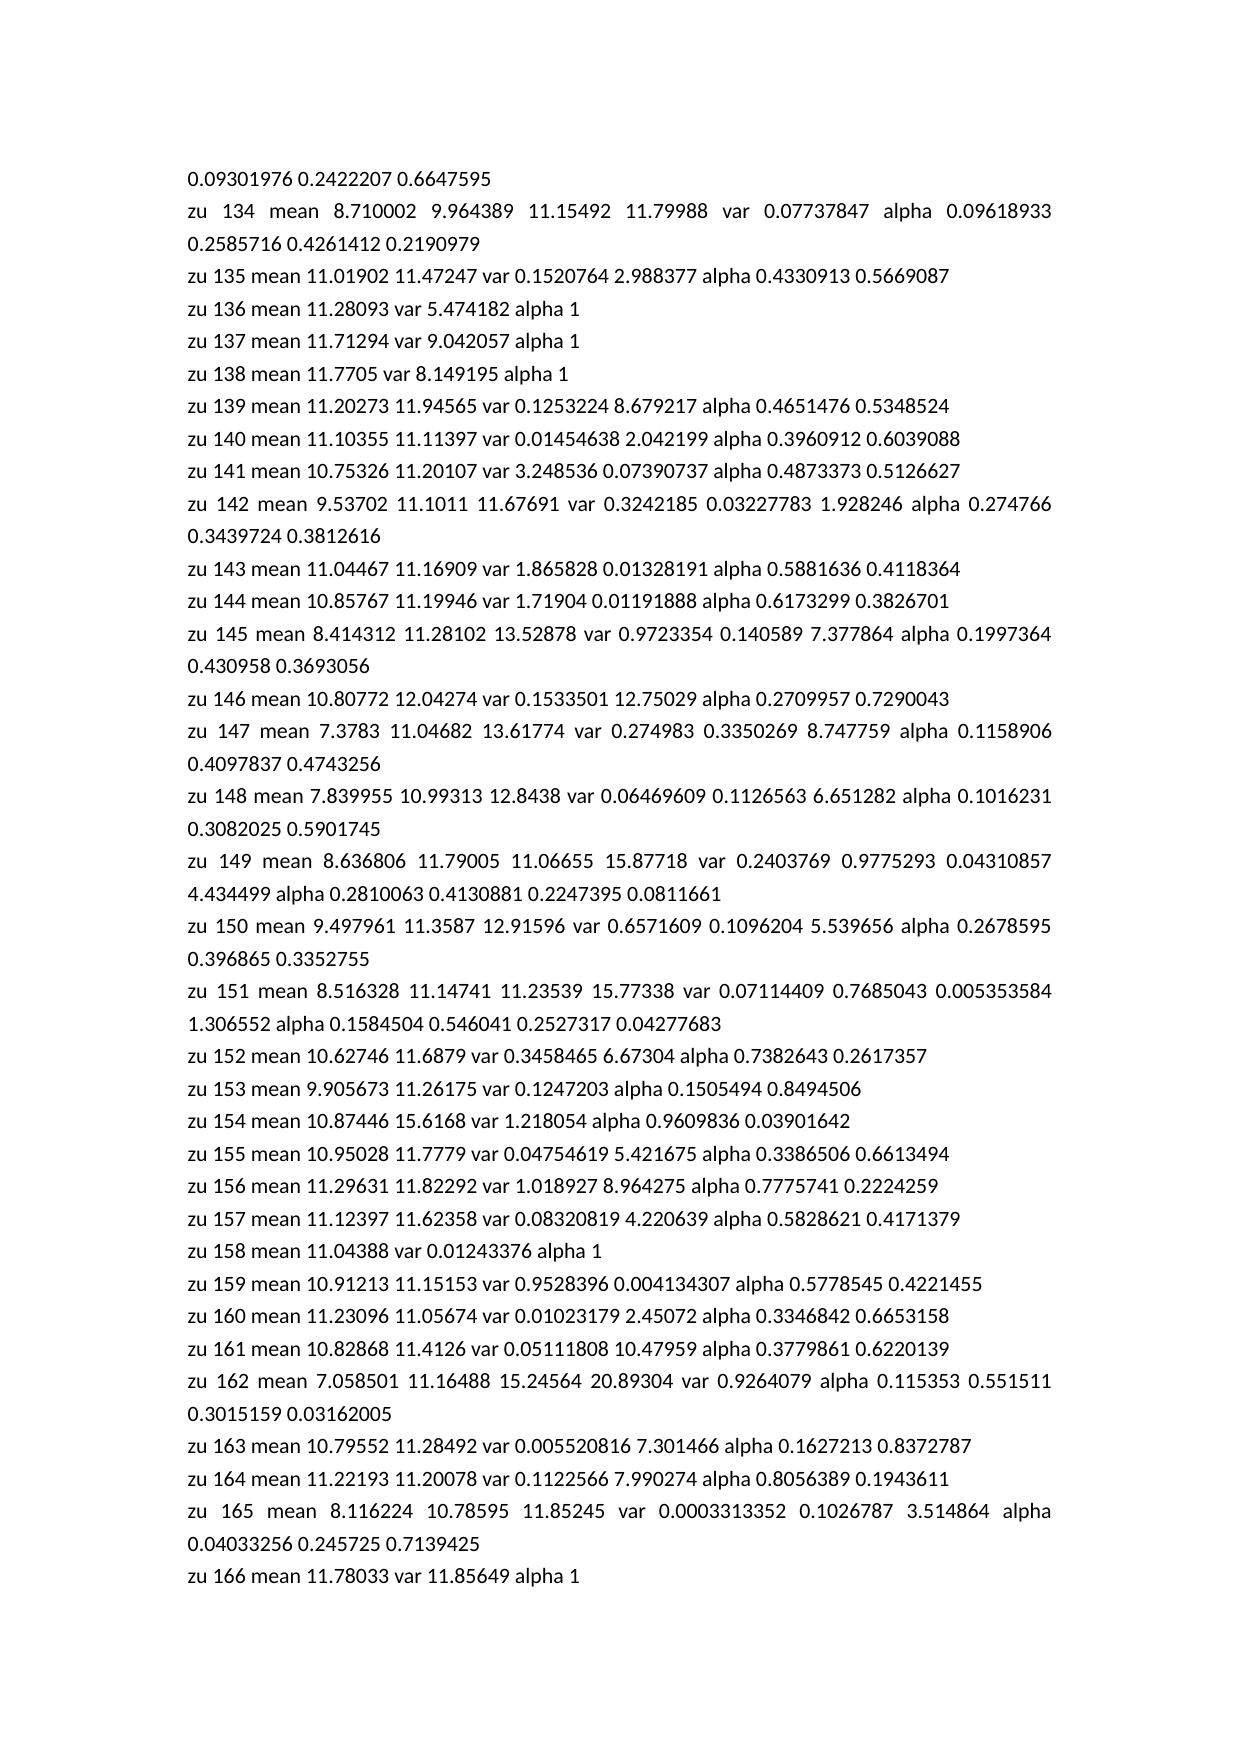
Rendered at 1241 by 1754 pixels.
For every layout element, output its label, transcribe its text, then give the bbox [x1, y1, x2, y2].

text zu 145 mean 8.414312 11.28102 13.52878 var 0.9723354 0.140589 7.377864 alpha 0.1997364 0.430958 0.3693056 [187, 617, 1053, 682]
text zu 137 mean 11.71294 var 9.042057 alpha 1 [187, 324, 1053, 357]
text zu 156 mean 11.29631 11.82292 var 1.018927 8.964275 alpha 0.7775741 0.2224259 [187, 1169, 1053, 1202]
text zu 159 mean 10.91213 11.15153 var 0.9528396 0.004134307 alpha 0.5778545 0.4221455 [187, 1267, 1053, 1299]
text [187, 162, 1053, 194]
text zu 153 mean 9.905673 11.26175 var 0.1247203 alpha 0.1505494 0.8494506 [187, 1072, 1053, 1104]
text zu 148 mean 7.839955 10.99313 12.8438 var 0.06469609 0.1126563 6.651282 alpha 0.1016231 0.3082025 0.5901745 [187, 779, 1053, 844]
text zu 150 mean 9.497961 11.3587 12.91596 var 0.6571609 0.1096204 5.539656 alpha 0.2678595 0.396865 0.3352755 [187, 909, 1053, 974]
text zu 136 mean 11.28093 var 5.474182 alpha 1 [187, 292, 1053, 324]
text zu 149 mean 8.636806 11.79005 11.06655 15.87718 var 0.2403769 0.9775293 0.04310857 4.434499 alpha 0.2810063 0.4130881 0.2247395 0.0811661 [187, 844, 1053, 909]
text zu 154 mean 10.87446 15.6168 var 1.218054 alpha 0.9609836 0.03901642 [187, 1104, 1053, 1137]
text zu 162 mean 7.058501 11.16488 15.24564 20.89304 var 0.9264079 alpha 0.115353 0.551511 0.3015159 0.03162005 [187, 1364, 1053, 1429]
text zu 141 mean 10.75326 11.20107 var 3.248536 0.07390737 alpha 0.4873373 0.5126627 [187, 454, 1053, 487]
text zu 160 mean 11.23096 11.05674 var 0.01023179 2.45072 alpha 0.3346842 0.6653158 [187, 1299, 1053, 1332]
text zu 164 mean 11.22193 11.20078 var 0.1122566 7.990274 alpha 0.8056389 0.1943611 [187, 1462, 1053, 1494]
text zu 134 mean 8.710002 9.964389 11.15492 11.79988 var 0.07737847 alpha 0.09618933 0.2585716 0.4261412 0.2190979 [187, 194, 1053, 259]
text zu 146 mean 10.80772 12.04274 var 0.1533501 12.75029 alpha 0.2709957 0.7290043 [187, 682, 1053, 714]
text zu 155 mean 10.95028 11.7779 var 0.04754619 5.421675 alpha 0.3386506 0.6613494 [187, 1137, 1053, 1169]
text zu 166 mean 11.78033 var 11.85649 alpha 1 [187, 1559, 1053, 1592]
text zu 144 mean 10.85767 11.19946 var 1.71904 0.01191888 alpha 0.6173299 0.3826701 [187, 584, 1053, 617]
text zu 152 mean 10.62746 11.6879 var 0.3458465 6.67304 alpha 0.7382643 0.2617357 [187, 1039, 1053, 1072]
text zu 157 mean 11.12397 11.62358 var 0.08320819 4.220639 alpha 0.5828621 0.4171379 [187, 1202, 1053, 1234]
text zu 143 mean 11.04467 11.16909 var 1.865828 0.01328191 alpha 0.5881636 0.4118364 [187, 552, 1053, 584]
text zu 165 mean 8.116224 10.78595 11.85245 var 0.0003313352 0.1026787 3.514864 alpha 0.04033256 0.245725 0.7139425 [187, 1494, 1053, 1559]
text zu 142 mean 9.53702 11.1011 11.67691 var 0.3242185 0.03227783 1.928246 alpha 0.274766 0.3439724 0.3812616 [187, 487, 1053, 552]
text zu 151 mean 8.516328 11.14741 11.23539 15.77338 var 0.07114409 0.7685043 0.005353584 1.306552 alpha 0.1584504 0.546041 0.2527317 0.04277683 [187, 974, 1053, 1039]
text zu 140 mean 11.10355 11.11397 var 0.01454638 2.042199 alpha 0.3960912 0.6039088 [187, 422, 1053, 454]
text zu 163 mean 10.79552 11.28492 var 0.005520816 7.301466 alpha 0.1627213 0.8372787 [187, 1429, 1053, 1462]
text zu 158 mean 11.04388 var 0.01243376 alpha 1 [187, 1234, 1053, 1267]
text zu 161 mean 10.82868 11.4126 var 0.05111808 10.47959 alpha 0.3779861 0.6220139 [187, 1332, 1053, 1364]
text zu 147 mean 7.3783 11.04682 13.61774 var 0.274983 0.3350269 8.747759 alpha 0.1158906 0.4097837 0.4743256 [187, 714, 1053, 779]
text zu 135 mean 11.01902 11.47247 var 0.1520764 2.988377 alpha 0.4330913 0.5669087 [187, 259, 1053, 292]
text zu 139 mean 11.20273 11.94565 var 0.1253224 8.679217 alpha 0.4651476 0.5348524 [187, 389, 1053, 422]
text zu 138 mean 11.7705 var 8.149195 alpha 1 [187, 357, 1053, 389]
